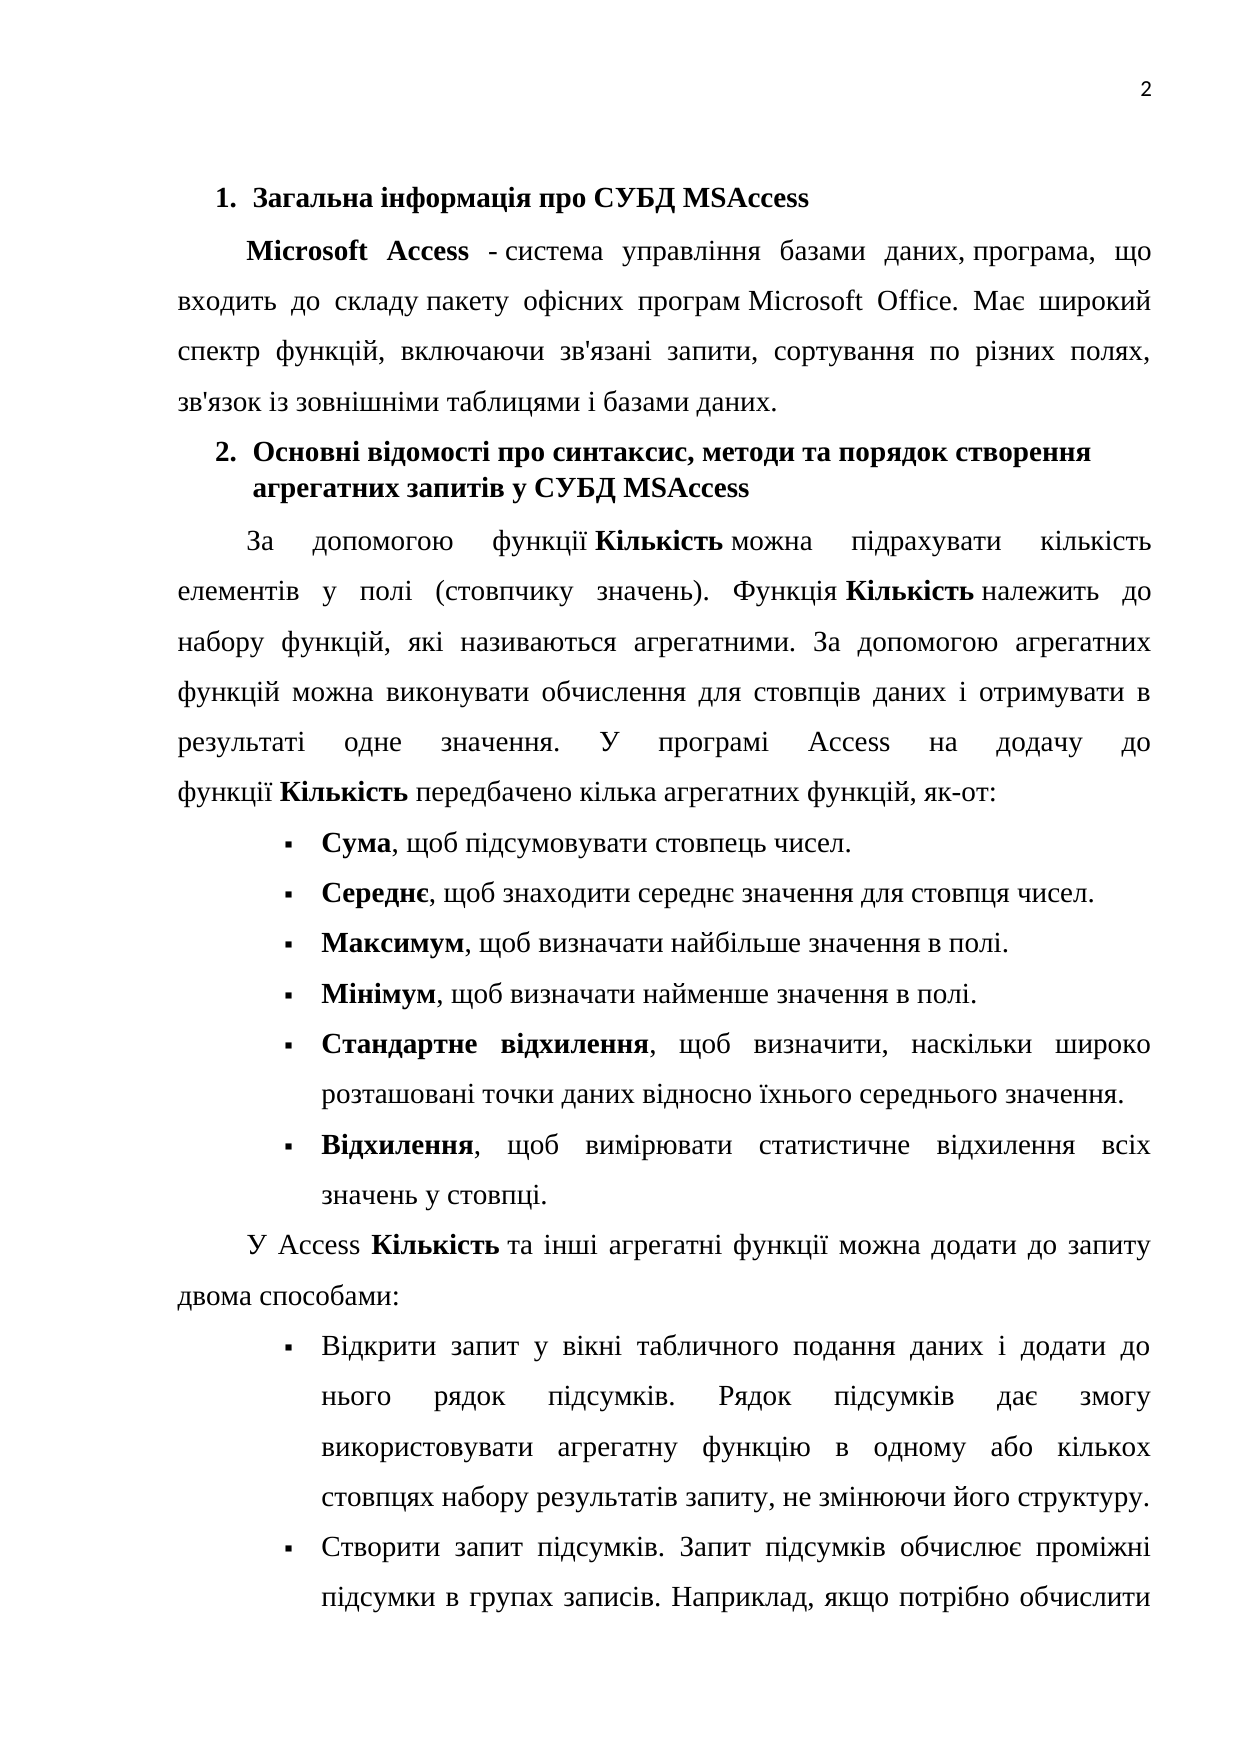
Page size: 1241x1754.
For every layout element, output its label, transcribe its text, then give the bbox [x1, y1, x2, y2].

list Максимум, щоб визначати найбільше значення в полі. [284, 926, 1152, 959]
list Середнє, щоб знаходити середнє значення для стовпця чисел. [284, 875, 1152, 909]
list Загальна інформація про СУБД MSAccess [215, 180, 1152, 213]
list Відхилення, щоб вимірювати статистичне відхилення всіх значень у стовпці. [284, 1127, 1152, 1211]
list Основні відомості про синтаксис, методи та порядок створення агрегатних запитів у СУБД MSAccess [215, 434, 1152, 504]
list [284, 1529, 1152, 1613]
list Відкрити запит у вікні табличного подання даних і додати до нього рядок підсумків. Рядок підсумків дає змогу використовувати агрегатну функцію в одному або кількох стовпцях набору результатів запиту, не змінюючи його структуру. [284, 1328, 1152, 1512]
list Стандартне відхилення, щоб визначити, наскільки широко розташовані точки даних відносно їхнього середнього значення. [284, 1026, 1152, 1110]
text У Access Кількість та інші агрегатні функції можна додати до запиту двома способами: [177, 1227, 1152, 1311]
text Microsoft Access - система управління базами даних, програма, що входить до складу пакету офісних програм Microsoft Office. Має широкий спектр функцій, включаючи зв'язані запити, сортування по різних полях, зв'язок із зовнішніми таблицями і базами даних. [177, 233, 1152, 417]
list Сума, щоб підсумовувати стовпець чисел. [284, 825, 1152, 858]
list Мінімум, щоб визначати найменше значення в полі. [284, 976, 1152, 1009]
text За допомогою функції Кількість можна підрахувати кількість елементів у полі (стовпчику значень). Функція Кількість належить до набору функцій, які називаються агрегатними. За допомогою агрегатних функцій можна виконувати обчислення для стовпців даних і отримувати в результаті одне значення. У програмі Access на додачу до функції Кількість передбачено кілька агрегатних функцій, як-от: [177, 523, 1152, 808]
